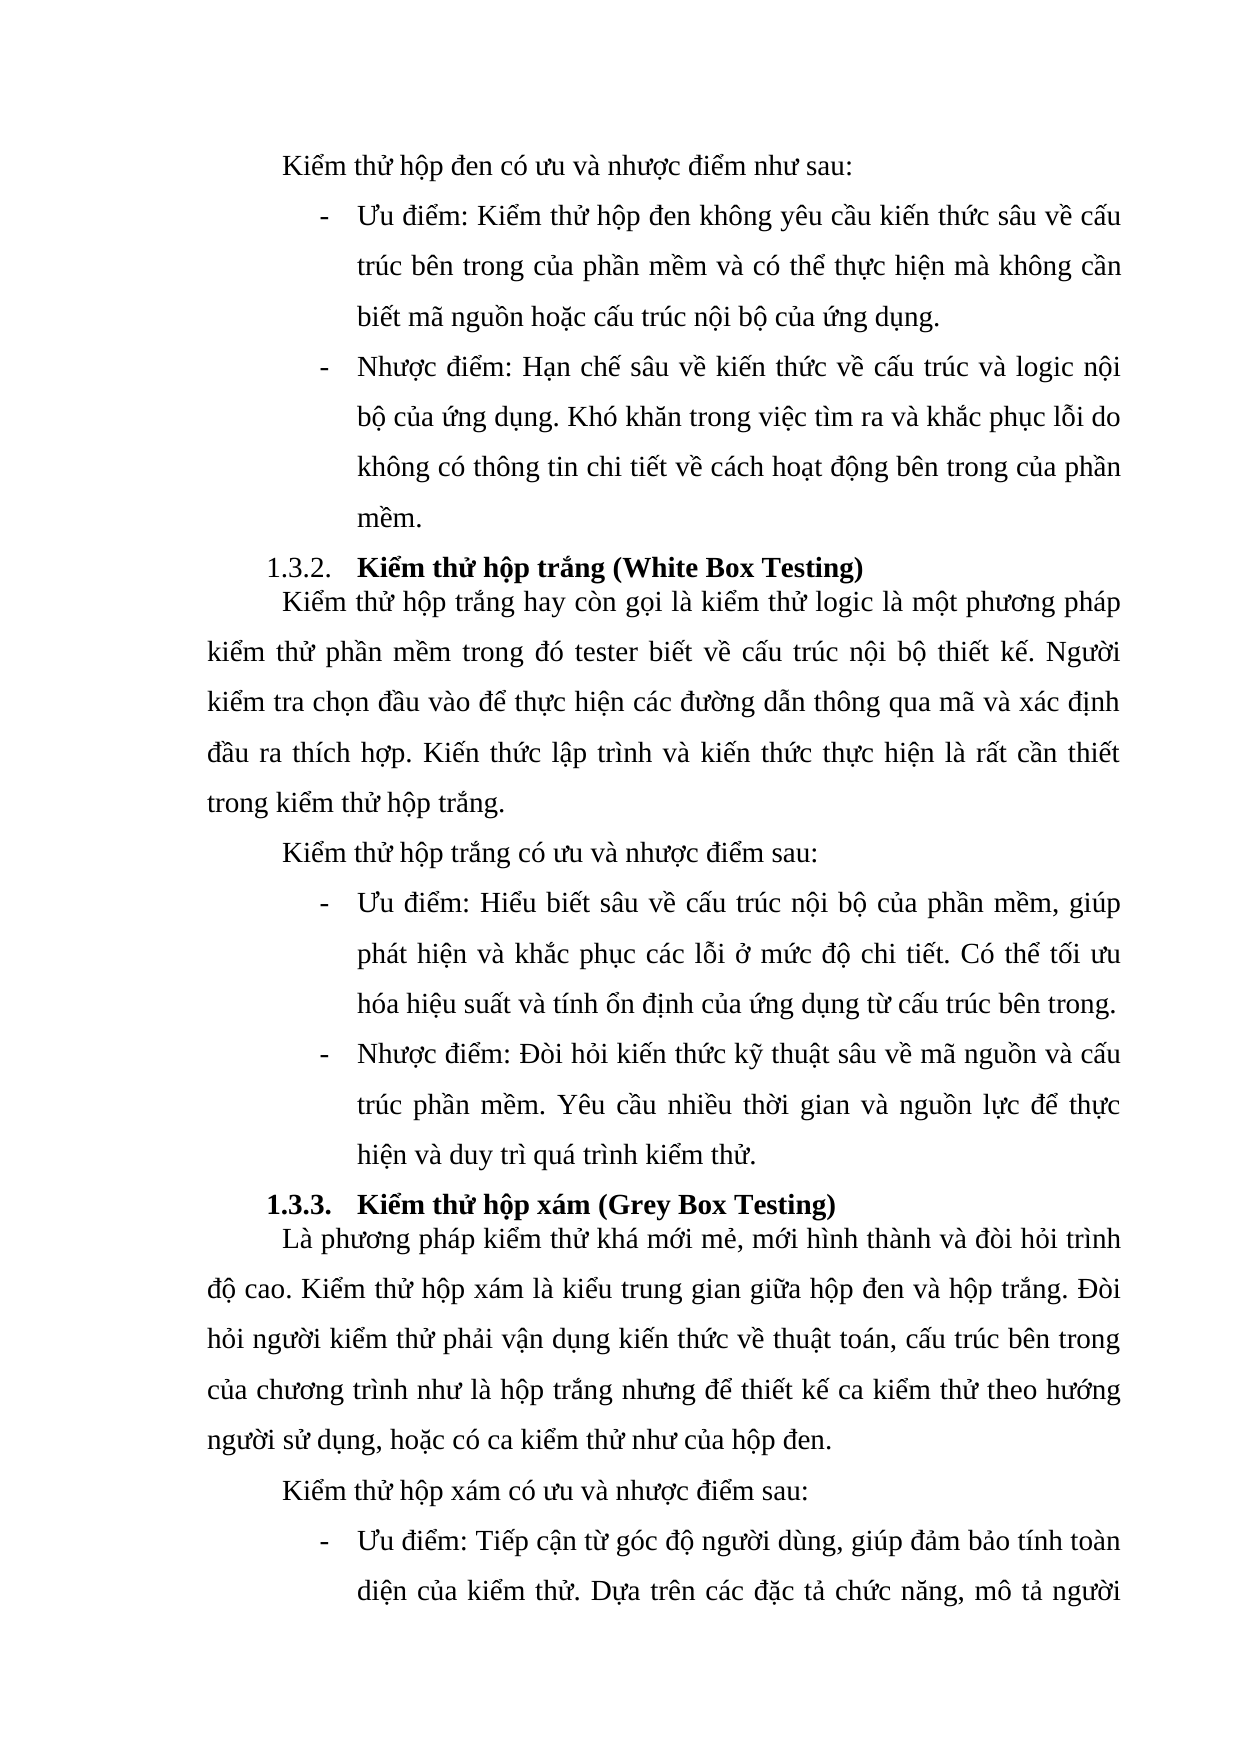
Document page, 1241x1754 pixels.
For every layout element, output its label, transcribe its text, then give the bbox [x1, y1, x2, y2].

text Kiểm thử hộp xám có ưu và nhược điểm sau: [207, 1473, 1122, 1506]
subtitle Kiểm thử hộp xám (Grey Box Testing) [266, 1187, 1122, 1221]
text Kiểm thử hộp trắng có ưu và nhược điểm sau: [207, 835, 1122, 869]
text Kiểm thử hộp trắng hay còn gọi là kiểm thử logic là một phương pháp kiểm thử phần mềm trong đó tester biết về cấu trúc nội bộ thiết kế. Người kiểm tra chọn đầu vào để thực hiện các đường dẫn thông qua mã và xác định đầu ra thích hợp. Kiến thức lập trình và kiến thức thực hiện là rất cần thiết trong kiểm thử hộp trắng. [207, 584, 1122, 818]
list Ưu điểm: Hiểu biết sâu về cấu trúc nội bộ của phần mềm, giúp phát hiện và khắc phục các lỗi ở mức độ chi tiết. Có thể tối ưu hóa hiệu suất và tính ổn định của ứng dụng từ cấu trúc bên trong. [319, 886, 1122, 1020]
list Ưu điểm: Kiểm thử hộp đen không yêu cầu kiến thức sâu về cấu trúc bên trong của phần mềm và có thể thực hiện mà không cần biết mã nguồn hoặc cấu trúc nội bộ của ứng dụng. [319, 198, 1122, 332]
subtitle Kiểm thử hộp trắng (White Box Testing) [266, 550, 1122, 584]
text Là phương pháp kiểm thử khá mới mẻ, mới hình thành và đòi hỏi trình độ cao. Kiểm thử hộp xám là kiểu trung gian giữa hộp đen và hộp trắng. Đòi hỏi người kiểm thử phải vận dụng kiến thức về thuật toán, cấu trúc bên trong của chương trình như là hộp trắng nhưng để thiết kế ca kiểm thử theo hướng người sử dụng, hoặc có ca kiểm thử như của hộp đen. [207, 1221, 1122, 1456]
text Kiểm thử hộp đen có ưu và nhược điểm như sau: [207, 148, 1122, 181]
list Nhược điểm: Đòi hỏi kiến thức kỹ thuật sâu về mã nguồn và cấu trúc phần mềm. Yêu cầu nhiều thời gian và nguồn lực để thực hiện và duy trì quá trình kiểm thử. [319, 1037, 1122, 1171]
list Nhược điểm: Hạn chế sâu về kiến thức về cấu trúc và logic nội bộ của ứng dụng. Khó khăn trong việc tìm ra và khắc phục lỗi do không có thông tin chi tiết về cách hoạt động bên trong của phần mềm. [319, 349, 1122, 533]
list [319, 1523, 1122, 1607]
